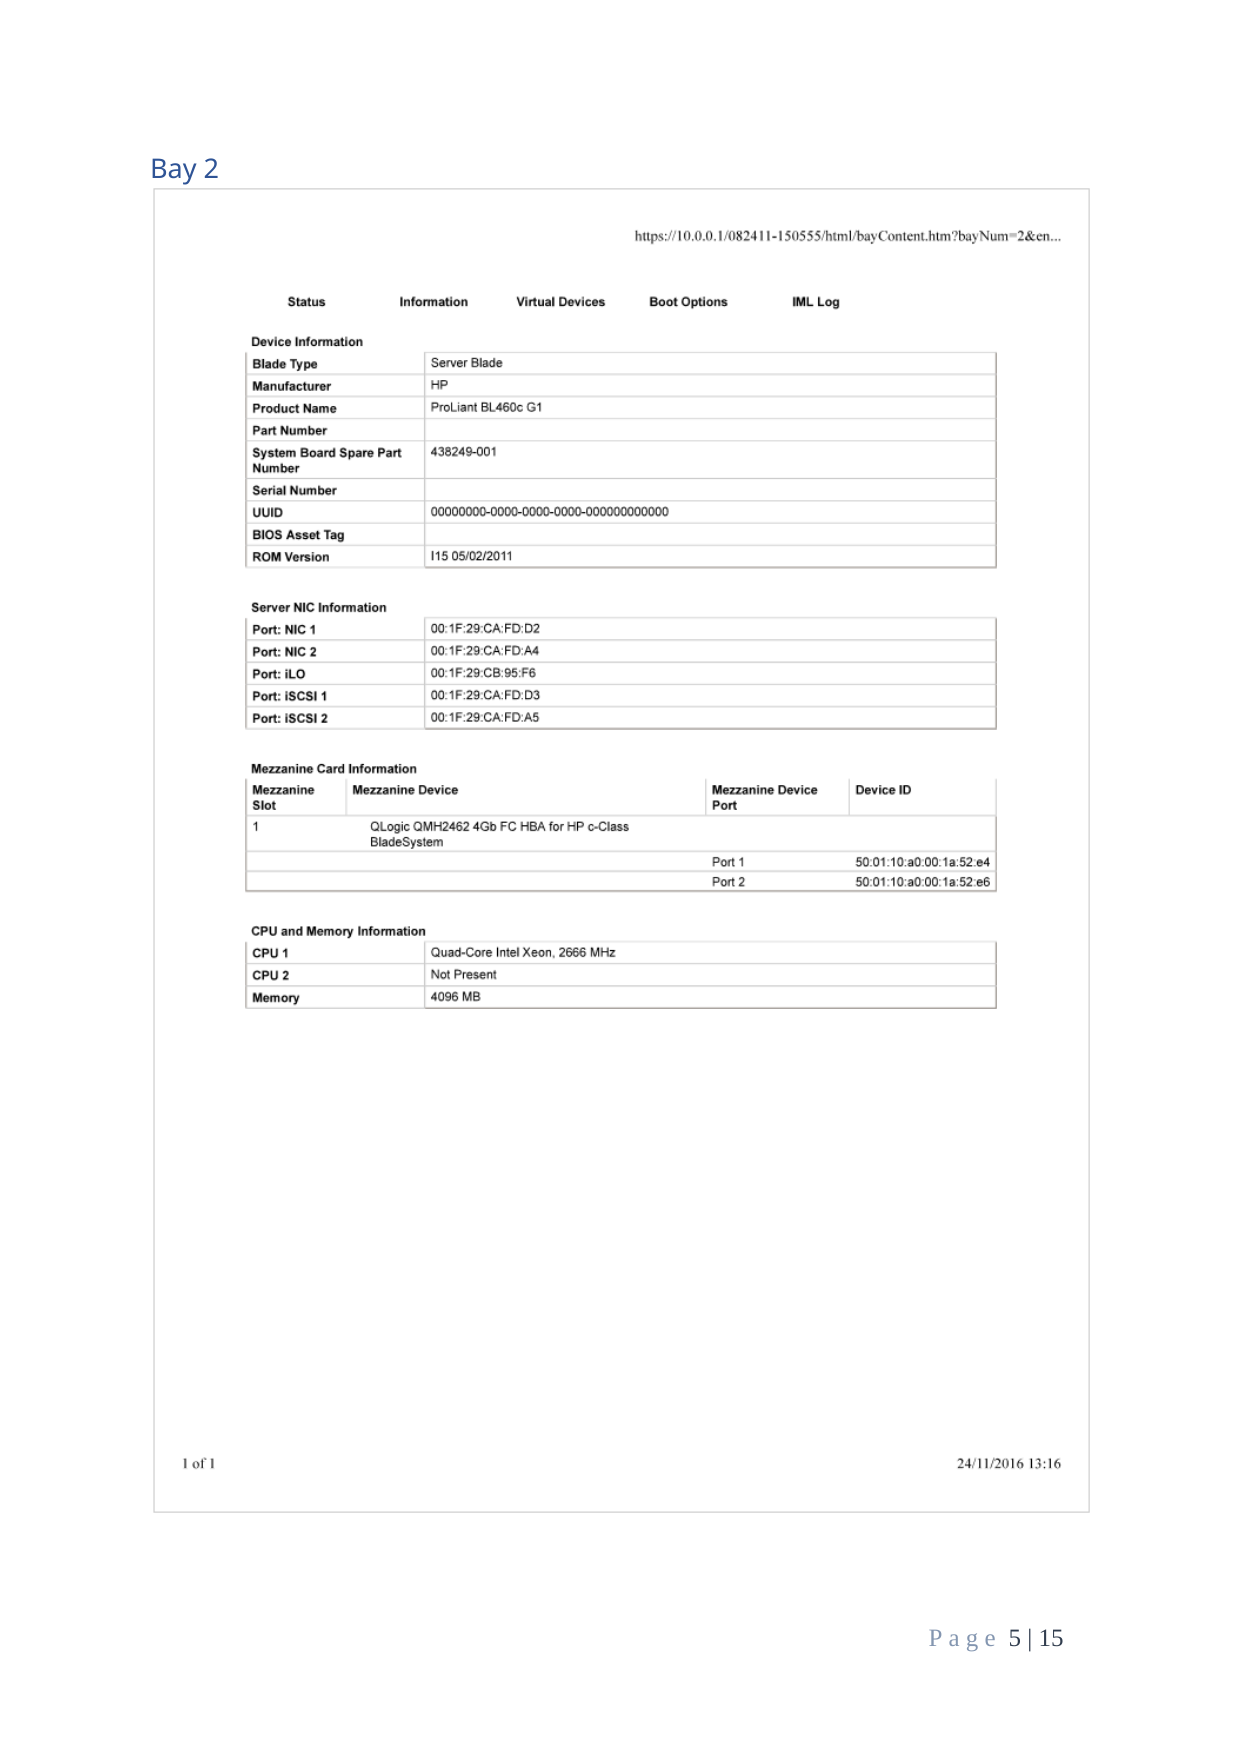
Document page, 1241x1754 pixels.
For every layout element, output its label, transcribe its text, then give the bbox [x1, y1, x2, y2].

picture [150, 186, 1091, 1514]
subtitle Bay 2 [150, 150, 1090, 186]
